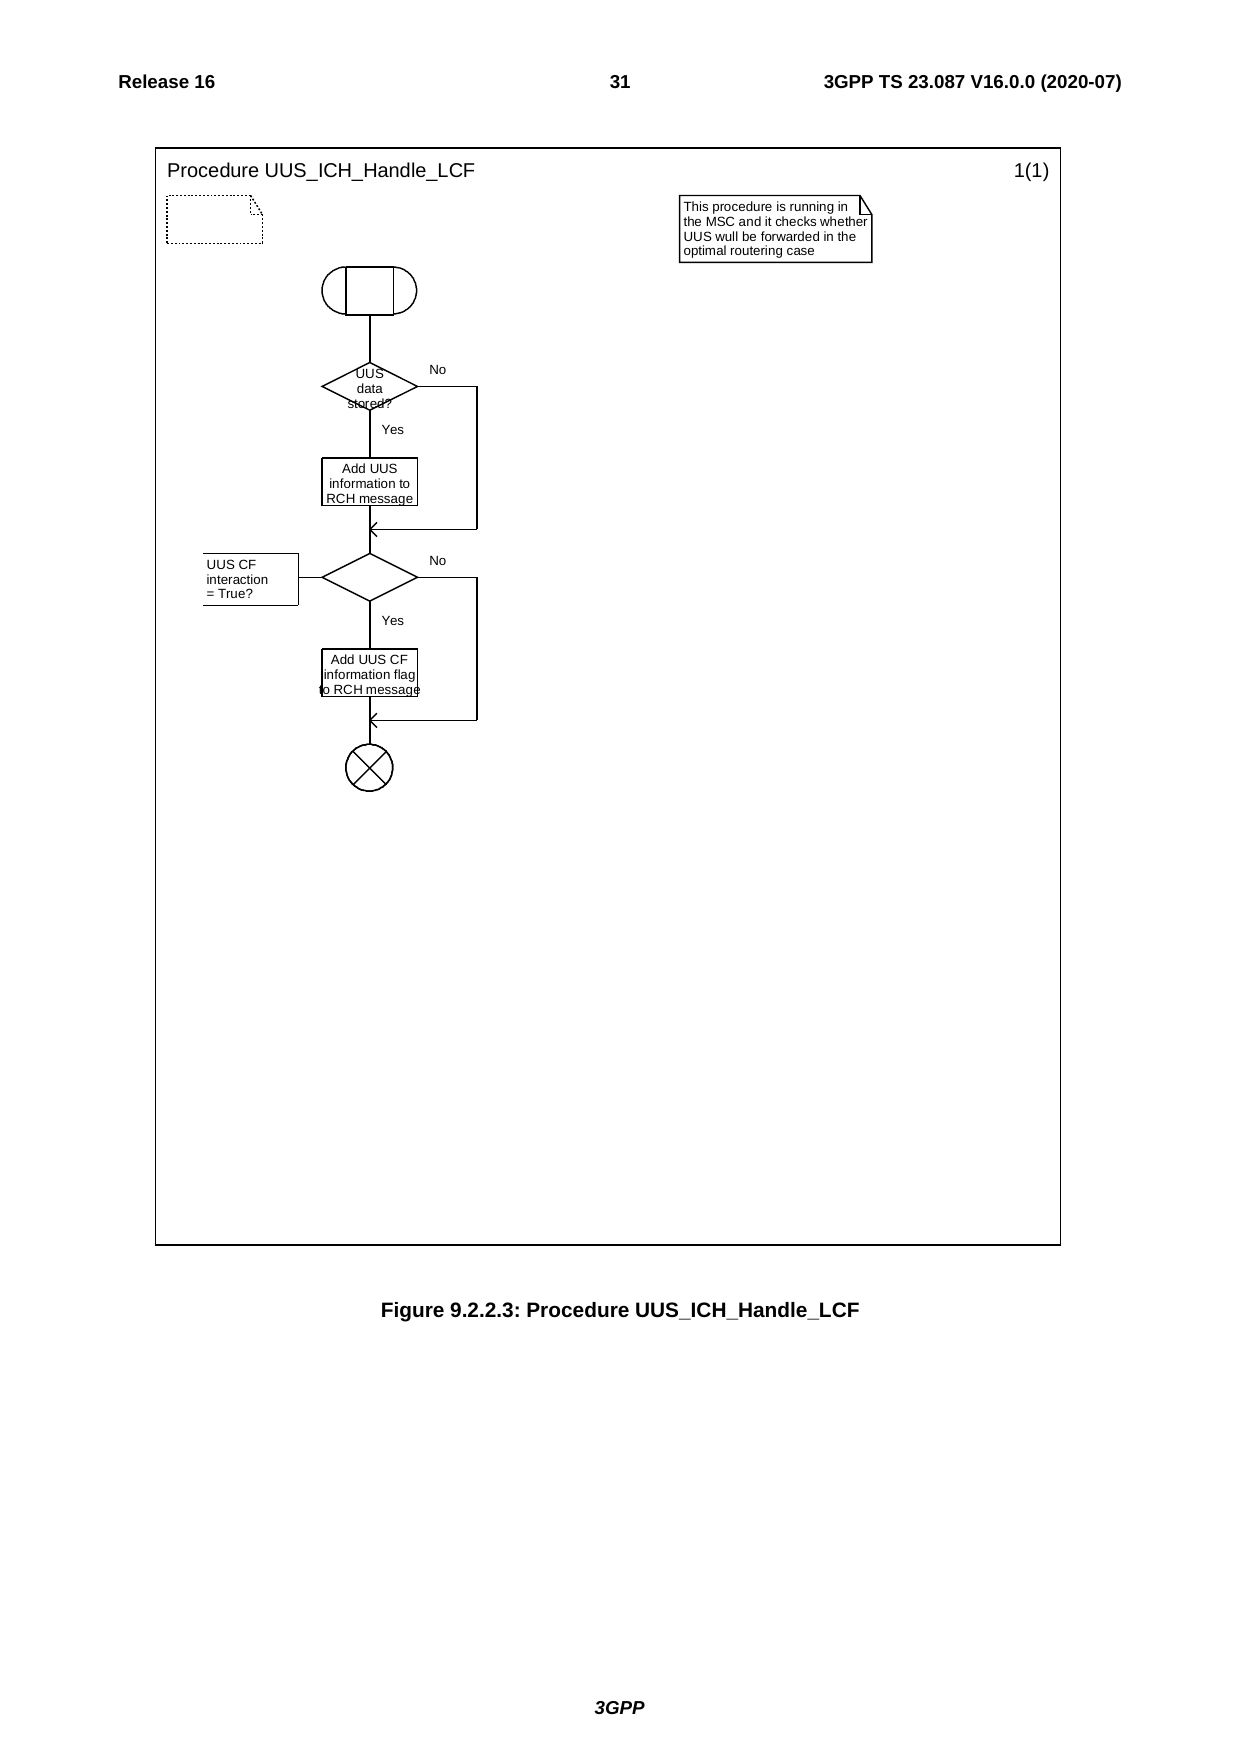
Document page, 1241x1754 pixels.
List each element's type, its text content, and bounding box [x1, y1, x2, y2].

text Figure 9.2.2.3: Procedure UUS_ICH_Handle_LCF [118, 1298, 1122, 1322]
